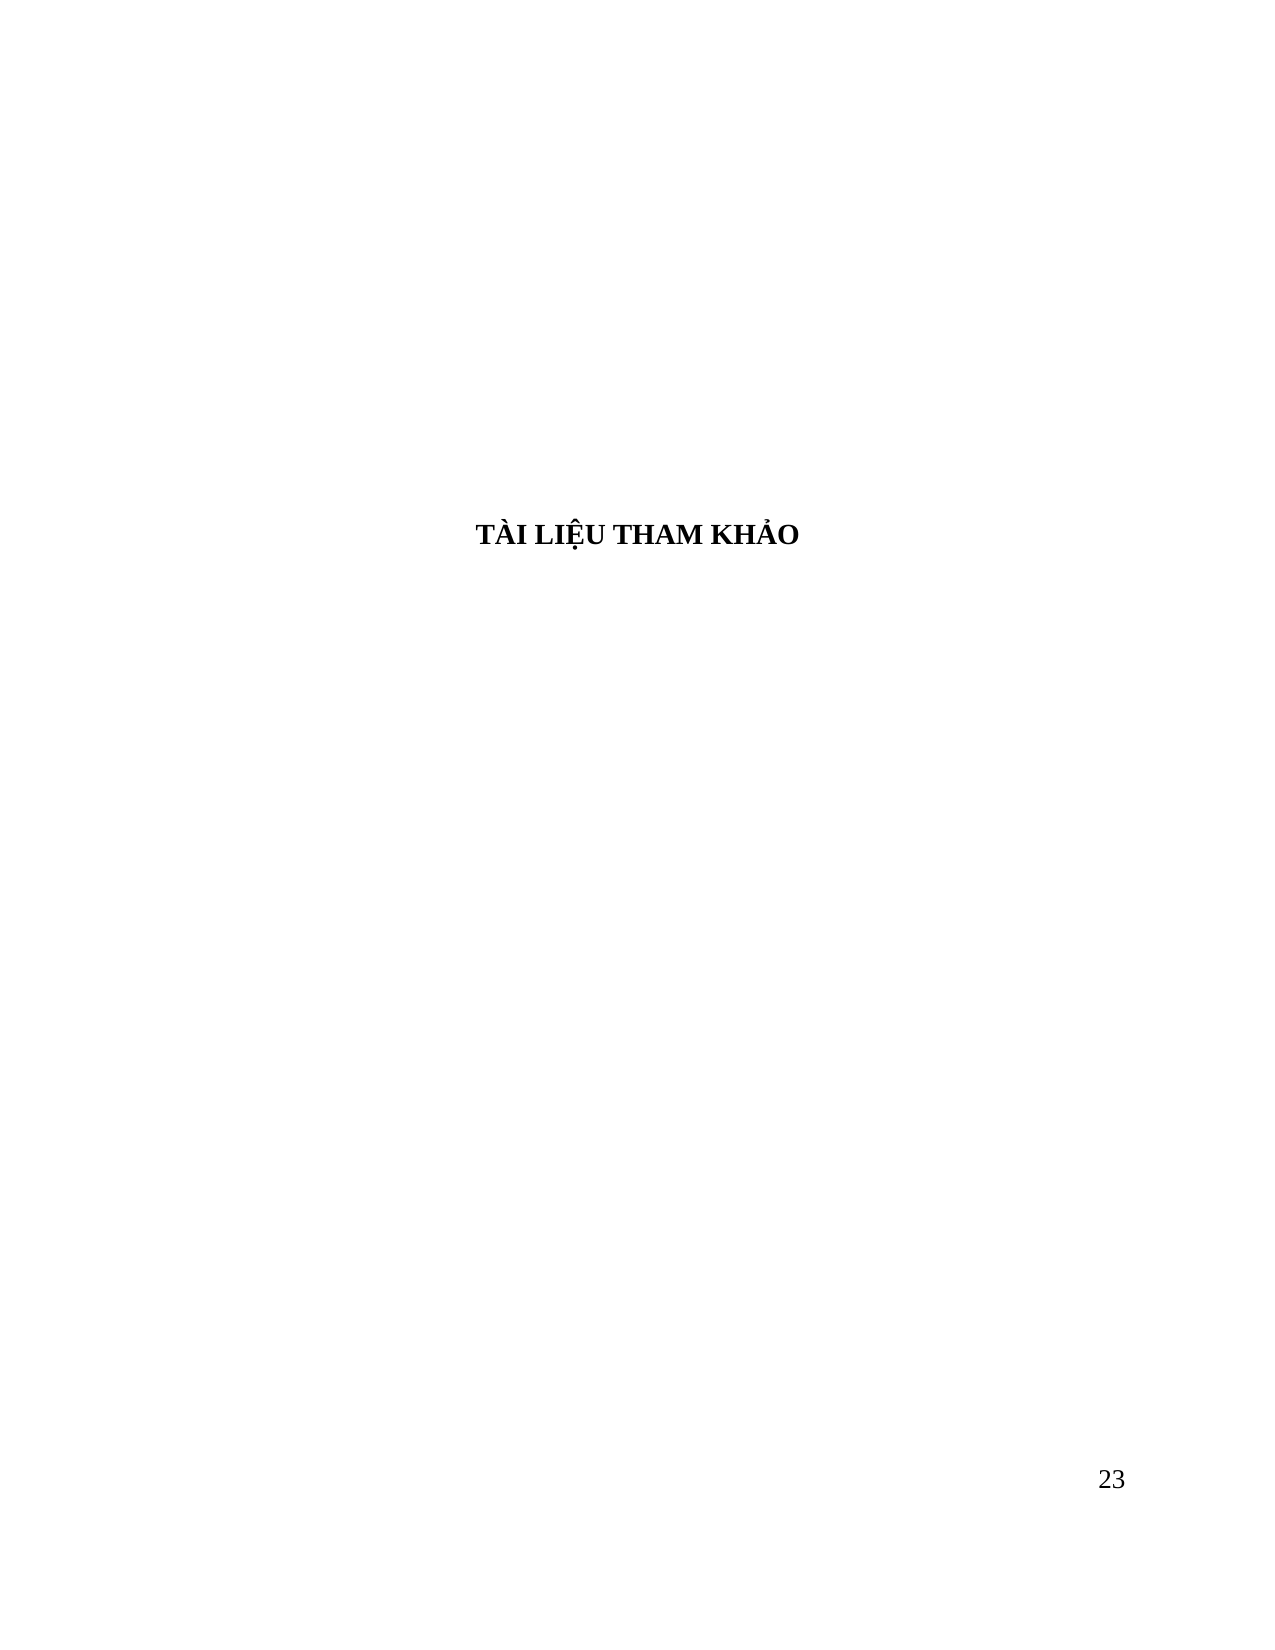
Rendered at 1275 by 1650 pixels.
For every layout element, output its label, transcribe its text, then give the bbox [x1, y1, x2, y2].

subtitle TÀI LIỆU THAM KHẢO [150, 517, 1125, 551]
